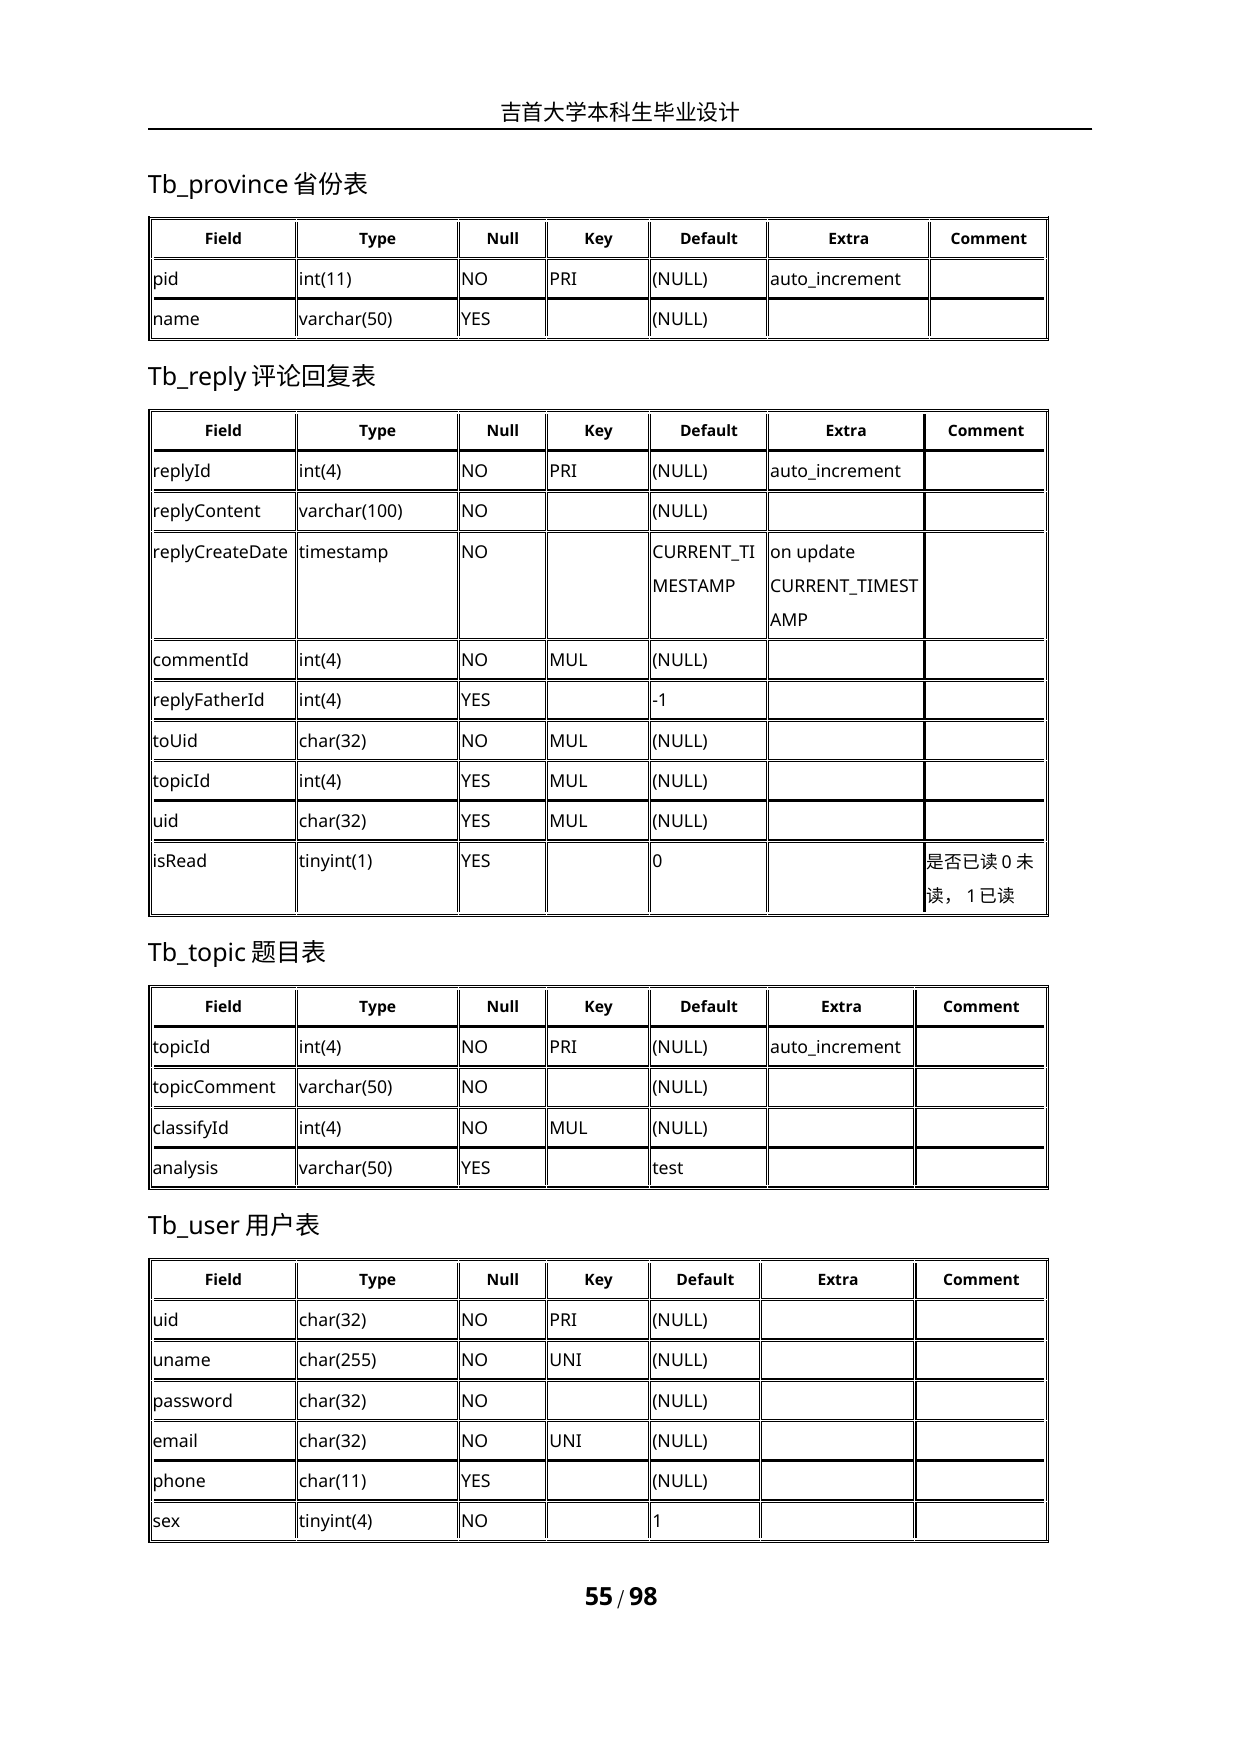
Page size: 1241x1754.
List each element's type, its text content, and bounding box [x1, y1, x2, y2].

table_cell int(4) [298, 1109, 457, 1146]
table_cell -1 [651, 682, 766, 718]
table_header Type [296, 220, 458, 257]
table_cell uname [152, 1338, 295, 1378]
table_cell int(4) [298, 762, 457, 799]
table_cell MUL [548, 802, 648, 839]
table_cell (NULL) [650, 300, 768, 337]
table_cell int(4) [298, 682, 457, 718]
text Tb_topic题目表 [148, 917, 1092, 985]
table_cell NO [460, 1028, 545, 1065]
table_cell (NULL) [651, 1028, 766, 1065]
table_cell (NULL) [651, 1382, 759, 1419]
table_cell replyFatherId [152, 678, 295, 718]
table_cell char(32) [298, 722, 457, 759]
table_cell NO [460, 533, 545, 638]
table_cell [547, 300, 650, 337]
table_cell commentId [150, 638, 296, 678]
table_header Key [547, 1261, 650, 1298]
table_cell tinyint(4) [296, 1503, 458, 1539]
table_cell [769, 493, 923, 529]
table_cell YES [459, 843, 547, 913]
table_cell NO [460, 1109, 545, 1146]
table_cell YES [460, 802, 545, 839]
table_cell [548, 533, 648, 638]
table_cell [762, 1462, 913, 1499]
table_cell replyCreateDate [152, 530, 295, 638]
table_cell PRI [548, 1301, 648, 1338]
table_cell [915, 1499, 1046, 1539]
table_header Comment [915, 1261, 1046, 1298]
table_cell [769, 1109, 913, 1146]
table_cell 1 [650, 1503, 761, 1539]
table_cell (NULL) [651, 1342, 759, 1378]
table_cell auto_increment [769, 452, 923, 489]
table_cell char(11) [298, 1462, 457, 1499]
table_cell topicId [152, 1025, 295, 1065]
table_cell [548, 1382, 648, 1419]
table_cell (NULL) [651, 1422, 759, 1459]
table_cell [917, 1338, 1046, 1378]
table_cell uid [152, 799, 295, 839]
table_cell MUL [548, 762, 648, 799]
table_cell NO [460, 260, 545, 297]
table_header Key [547, 220, 650, 257]
table_cell [769, 1069, 913, 1106]
table_cell NO [460, 641, 545, 678]
table_cell NO [460, 1422, 545, 1459]
table_cell NO [460, 1382, 545, 1419]
table_cell int(4) [298, 1028, 457, 1065]
table_cell email [150, 1419, 296, 1459]
table_cell isRead [152, 839, 296, 913]
table_cell YES [460, 762, 545, 799]
table_cell classifyId [150, 1106, 296, 1146]
table_cell char(32) [298, 1301, 457, 1338]
table_cell int(11) [298, 260, 457, 297]
table_header Comment [915, 988, 1046, 1025]
table_cell char(32) [298, 1382, 457, 1419]
table_header Null [459, 988, 547, 1025]
table_cell char(32) [298, 802, 457, 839]
table_cell varchar(50) [296, 1149, 458, 1186]
table_cell [930, 297, 1046, 337]
table_header Comment [924, 412, 1046, 449]
table_cell analysis [152, 1146, 296, 1186]
table_cell [548, 493, 648, 529]
table_header Null [459, 1261, 547, 1298]
table_cell (NULL) [651, 452, 766, 489]
table_cell toUid [152, 718, 295, 759]
table_cell [926, 799, 1046, 839]
table_cell auto_increment [769, 1028, 913, 1065]
table_cell topicId [150, 759, 296, 799]
table_header Default [650, 1261, 761, 1298]
table_cell NO [460, 452, 545, 489]
table_cell NO [459, 1503, 547, 1539]
table_cell char(255) [298, 1342, 457, 1378]
table_cell [768, 1146, 915, 1186]
table_cell [926, 449, 1046, 489]
table_header Field [152, 412, 296, 449]
table_cell [930, 257, 1047, 297]
table_cell YES [459, 300, 547, 337]
table_cell NO [460, 1069, 545, 1106]
table_cell [547, 1149, 650, 1186]
table_cell tinyint(1) [296, 843, 458, 913]
table_cell (NULL) [651, 1462, 759, 1499]
table_cell (NULL) [651, 1109, 766, 1146]
table_cell [915, 1298, 1047, 1338]
table_cell [924, 759, 1047, 799]
table_cell (NULL) [651, 762, 766, 799]
table_cell topicComment [152, 1065, 295, 1106]
table_cell [915, 1146, 1046, 1186]
table_header Extra [768, 412, 924, 449]
table_cell [768, 300, 929, 337]
table_header Field [152, 988, 296, 1025]
table_cell [769, 641, 923, 678]
table_cell replyContent [152, 489, 295, 529]
table_cell [915, 1106, 1047, 1146]
table_header Extra [768, 986, 915, 1025]
text Tb_reply评论回复表 [148, 341, 1092, 408]
table_cell PRI [548, 1028, 648, 1065]
table_cell varchar(50) [298, 1069, 457, 1106]
table_cell int(4) [298, 452, 457, 489]
text Tb_user用户表 [148, 1189, 1092, 1257]
table_cell MUL [548, 641, 648, 678]
table_cell [547, 1503, 650, 1539]
table_cell [768, 843, 924, 913]
table_header Extra [768, 220, 929, 257]
table_cell [917, 1378, 1046, 1419]
table_cell [926, 530, 1046, 638]
table_cell PRI [548, 452, 648, 489]
table_header Null [459, 220, 547, 257]
table_cell [762, 1422, 913, 1459]
table_cell 0 [650, 843, 768, 913]
table_header Key [547, 988, 650, 1025]
table_cell UNI [548, 1342, 648, 1378]
table_cell [762, 1342, 913, 1378]
table_cell YES [460, 1462, 545, 1499]
table_header Extra [761, 1259, 915, 1298]
table_cell password [152, 1378, 295, 1419]
table_cell YES [459, 1149, 547, 1186]
table_cell [548, 682, 648, 718]
table_cell (NULL) [651, 1301, 759, 1338]
table_cell YES [460, 682, 545, 718]
table_cell NO [460, 493, 545, 529]
table_cell int(4) [298, 641, 457, 678]
table_cell pid [150, 257, 296, 297]
table_cell [762, 1382, 913, 1419]
table_cell (NULL) [651, 722, 766, 759]
table_header Type [296, 988, 458, 1025]
table_cell [926, 718, 1046, 759]
table_cell UNI [548, 1422, 648, 1459]
table_cell test [650, 1149, 768, 1186]
table_cell [926, 678, 1046, 718]
table_cell NO [460, 1342, 545, 1378]
table_header Default [650, 220, 768, 257]
table_header Type [296, 1261, 458, 1298]
table_cell phone [152, 1459, 295, 1499]
table_cell [548, 1462, 648, 1499]
table_cell (NULL) [651, 1069, 766, 1106]
table_cell MUL [548, 722, 648, 759]
table_header Default [650, 412, 768, 449]
table_cell (NULL) [651, 802, 766, 839]
table_cell CURRENT_TIMESTAMP [651, 533, 766, 638]
table_cell (NULL) [651, 260, 766, 297]
table_cell name [152, 297, 296, 337]
table_cell [769, 722, 923, 759]
table_header Field [152, 220, 296, 257]
table_cell [548, 1069, 648, 1106]
table_cell PRI [548, 260, 648, 297]
table_cell varchar(50) [296, 300, 458, 337]
table_header Type [296, 412, 458, 449]
table_header Key [547, 412, 650, 449]
table_cell [769, 762, 923, 799]
table_header Field [152, 1261, 296, 1298]
table_cell [917, 1065, 1046, 1106]
table_header Default [650, 988, 768, 1025]
table_cell [926, 489, 1046, 529]
table_cell (NULL) [651, 493, 766, 529]
table_cell [547, 843, 650, 913]
text Tb_province省份表 [148, 148, 1092, 216]
table_cell sex [152, 1499, 296, 1539]
table_cell MUL [548, 1109, 648, 1146]
table_cell varchar(100) [298, 493, 457, 529]
table_cell (NULL) [651, 641, 766, 678]
table_cell [924, 638, 1047, 678]
table_cell 是否已读 0 未读， 1已读 [924, 839, 1046, 913]
table_cell on update CURRENT_TIMESTAMP [769, 533, 923, 638]
table_cell [762, 1301, 913, 1338]
table_cell auto_increment [769, 260, 928, 297]
table_cell NO [460, 1301, 545, 1338]
table_cell [917, 1459, 1046, 1499]
table_cell [769, 682, 923, 718]
table_header Comment [930, 220, 1046, 257]
table_cell uid [150, 1298, 296, 1338]
table_cell [915, 1419, 1047, 1459]
table_cell [769, 802, 923, 839]
table_cell NO [460, 722, 545, 759]
table_cell timestamp [298, 533, 457, 638]
table_cell [917, 1025, 1046, 1065]
table_cell [761, 1499, 915, 1539]
table_cell replyId [152, 449, 295, 489]
table_header Null [459, 412, 547, 449]
table_cell char(32) [298, 1422, 457, 1459]
